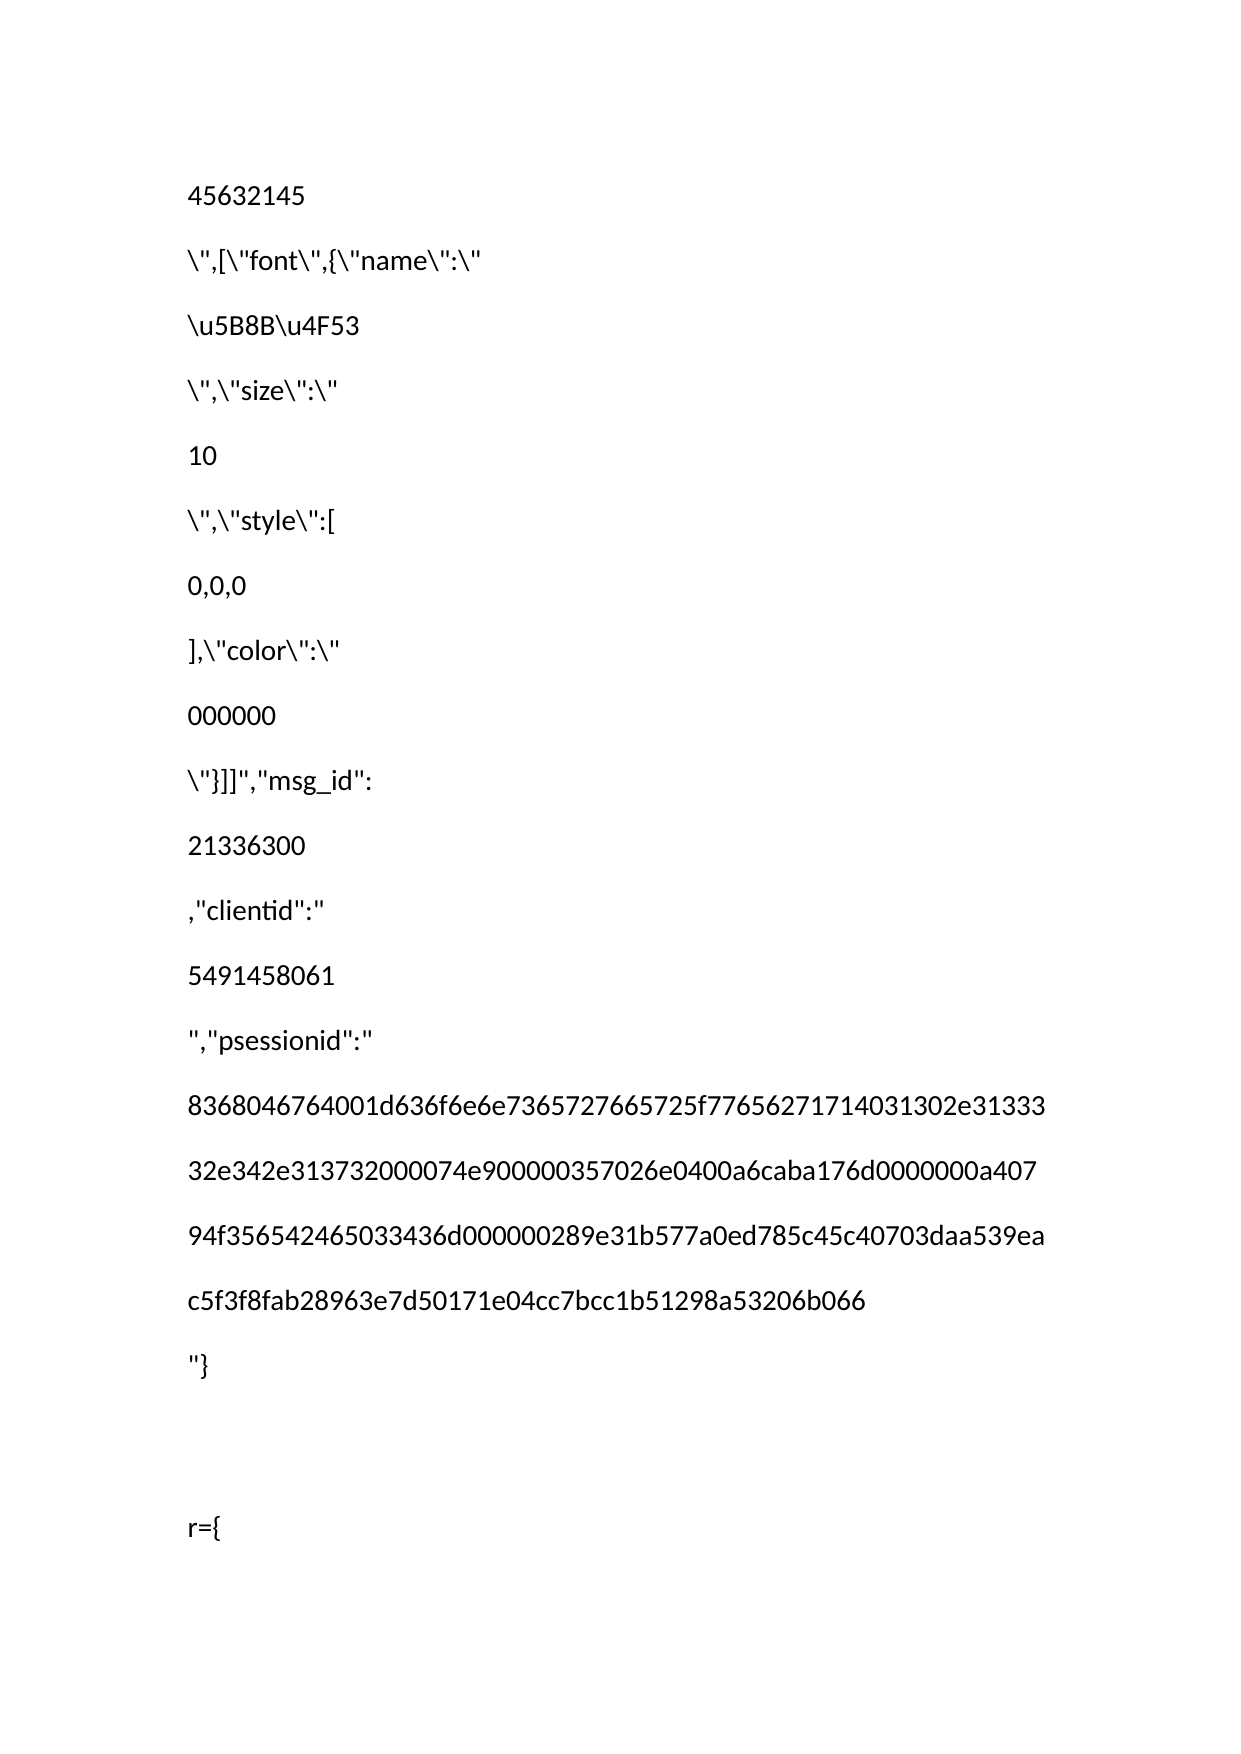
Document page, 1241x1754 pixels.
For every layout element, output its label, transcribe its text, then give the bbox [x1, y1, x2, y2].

text 10 [187, 422, 1053, 487]
text r={ [187, 1494, 1053, 1559]
text \",\"size\":\" [187, 357, 1053, 422]
text \",[\"font\",{\"name\":\" [187, 227, 1053, 292]
text \u5B8B\u4F53 [187, 292, 1053, 357]
text 8368046764001d636f6e6e7365727665725f77656271714031302e3133332e342e313732000074e900000357026e0400a6caba176d0000000a40794f356542465033436d000000289e31b577a0ed785c45c40703daa539eac5f3f8fab28963e7d50171e04cc7bcc1b51298a53206b066 [187, 1072, 1053, 1332]
text 5491458061 [187, 942, 1053, 1007]
text 21336300 [187, 812, 1053, 877]
text \"}]]","msg_id": [187, 747, 1053, 812]
text 000000 [187, 682, 1053, 747]
text ],\"color\":\" [187, 617, 1053, 682]
text \",\"style\":[ [187, 487, 1053, 552]
text ","psessionid":" [187, 1007, 1053, 1072]
text 45632145 [187, 162, 1053, 227]
text "} [187, 1332, 1053, 1397]
text 0,0,0 [187, 552, 1053, 617]
text ,"clientid":" [187, 877, 1053, 942]
